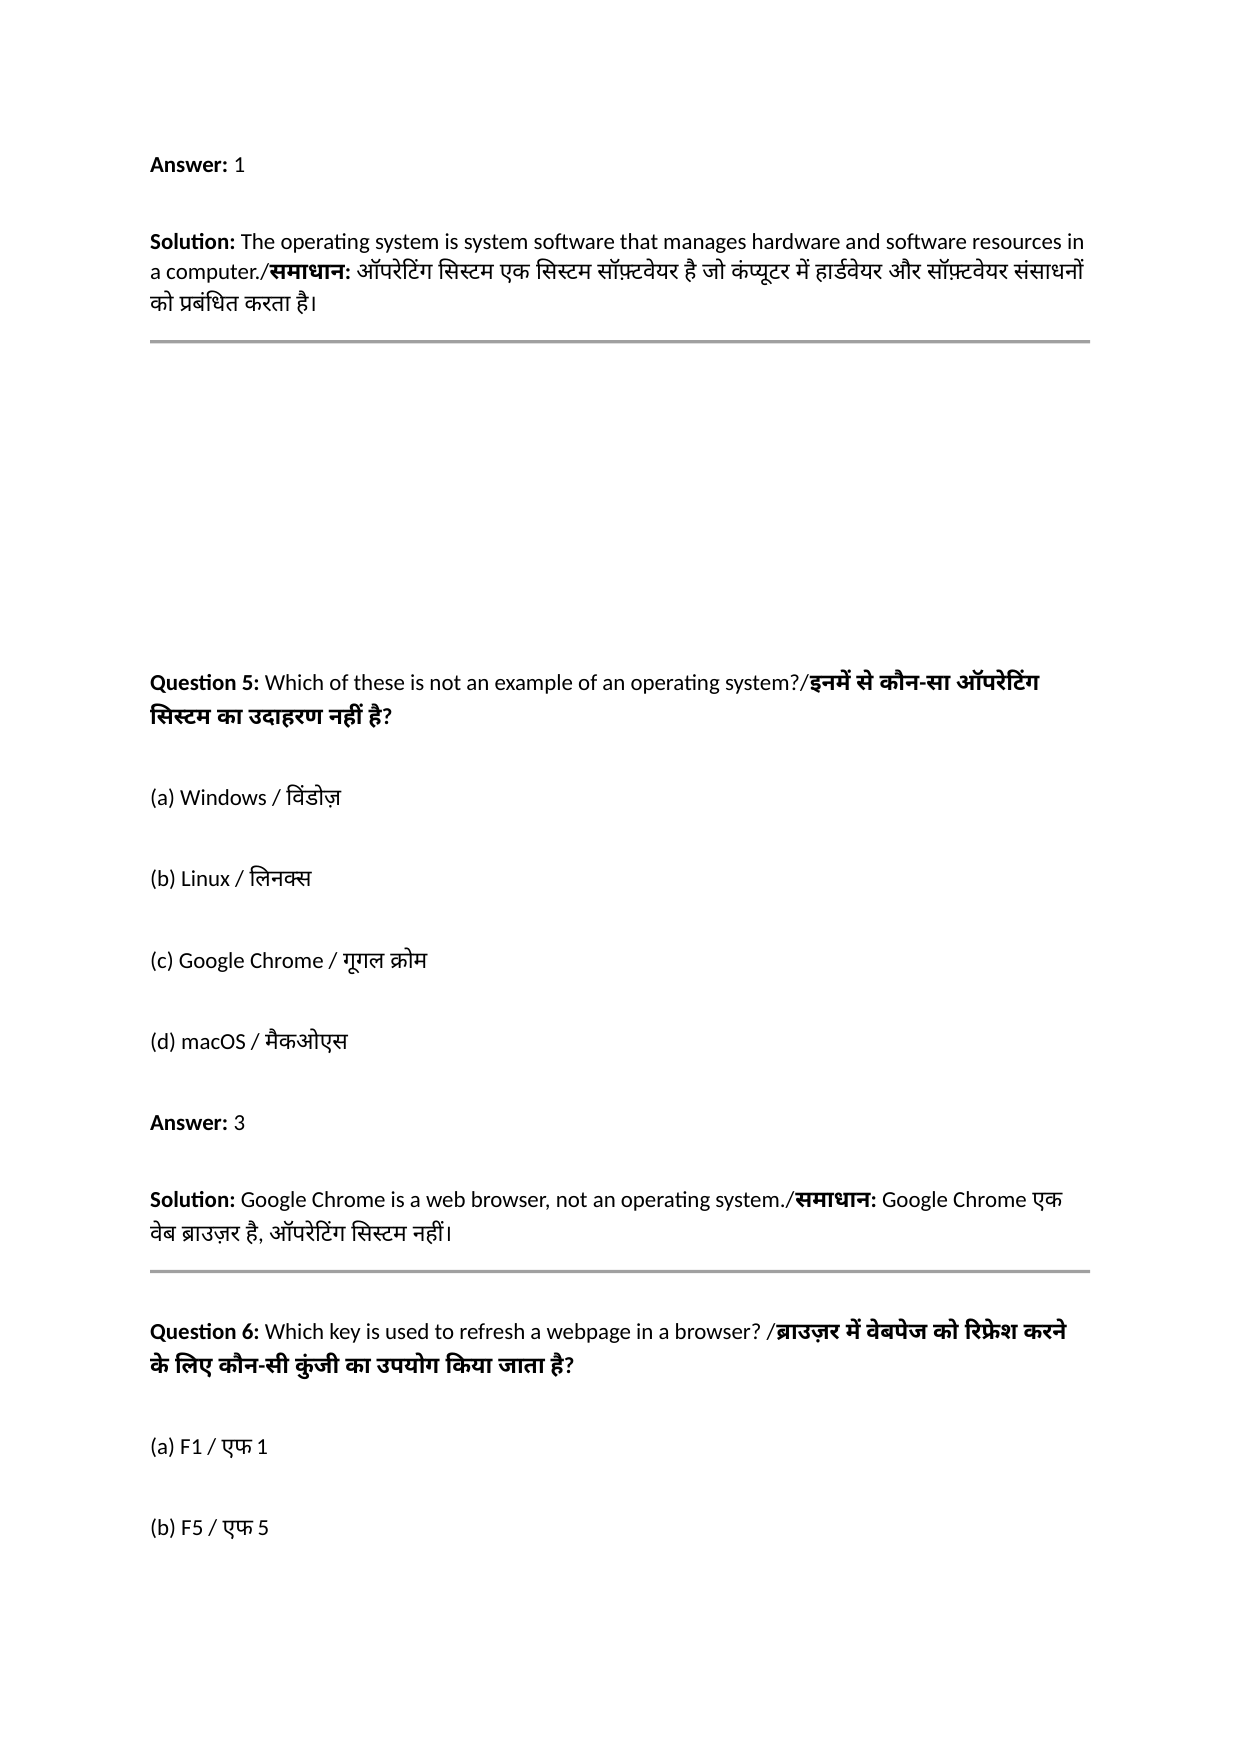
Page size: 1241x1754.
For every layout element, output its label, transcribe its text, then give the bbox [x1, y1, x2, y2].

text Answer: 3 [150, 1078, 1090, 1136]
text (c) Google Chrome / गूगल क्रोम [150, 915, 1090, 977]
text (a) F1 / एफ1 [150, 1402, 1090, 1463]
text Question 6: Which key is used to refresh a webpage in a browser? /ब्राउज़र में वेबपेज को रिफ्रेश करने के लिए कौन-सी कुंजी का उपयोग किया जाता है? [150, 1317, 1090, 1382]
text (b) Linux / लिनक्स [150, 834, 1090, 896]
text (d) macOS / मैकओएस [150, 997, 1090, 1058]
text Solution: The operating system is system software that manages hardware and software resources in a computer./समाधान: ऑपरेटिंग सिस्टम एक सिस्टम सॉफ़्टवेयर है जो कंप्यूटर में हार्डवेयर और सॉफ़्टवेयर संसाधनों को प्रबंधित करता है। [150, 227, 1090, 321]
text Answer: 1 [150, 150, 1090, 208]
text (a) Windows / विंडोज़ [150, 753, 1090, 815]
text (b) F5 / एफ5 [150, 1483, 1090, 1545]
text Solution: Google Chrome is a web browser, not an operating system./समाधान: Google Chrome एक वेब ब्राउज़र है, ऑपरेटिंग सिस्टम नहीं। [150, 1155, 1090, 1251]
text Question 5: Which of these is not an example of an operating system?/इनमें से कौन-सा ऑपरेटिंग सिस्टम का उदाहरण नहीं है? [150, 668, 1090, 734]
